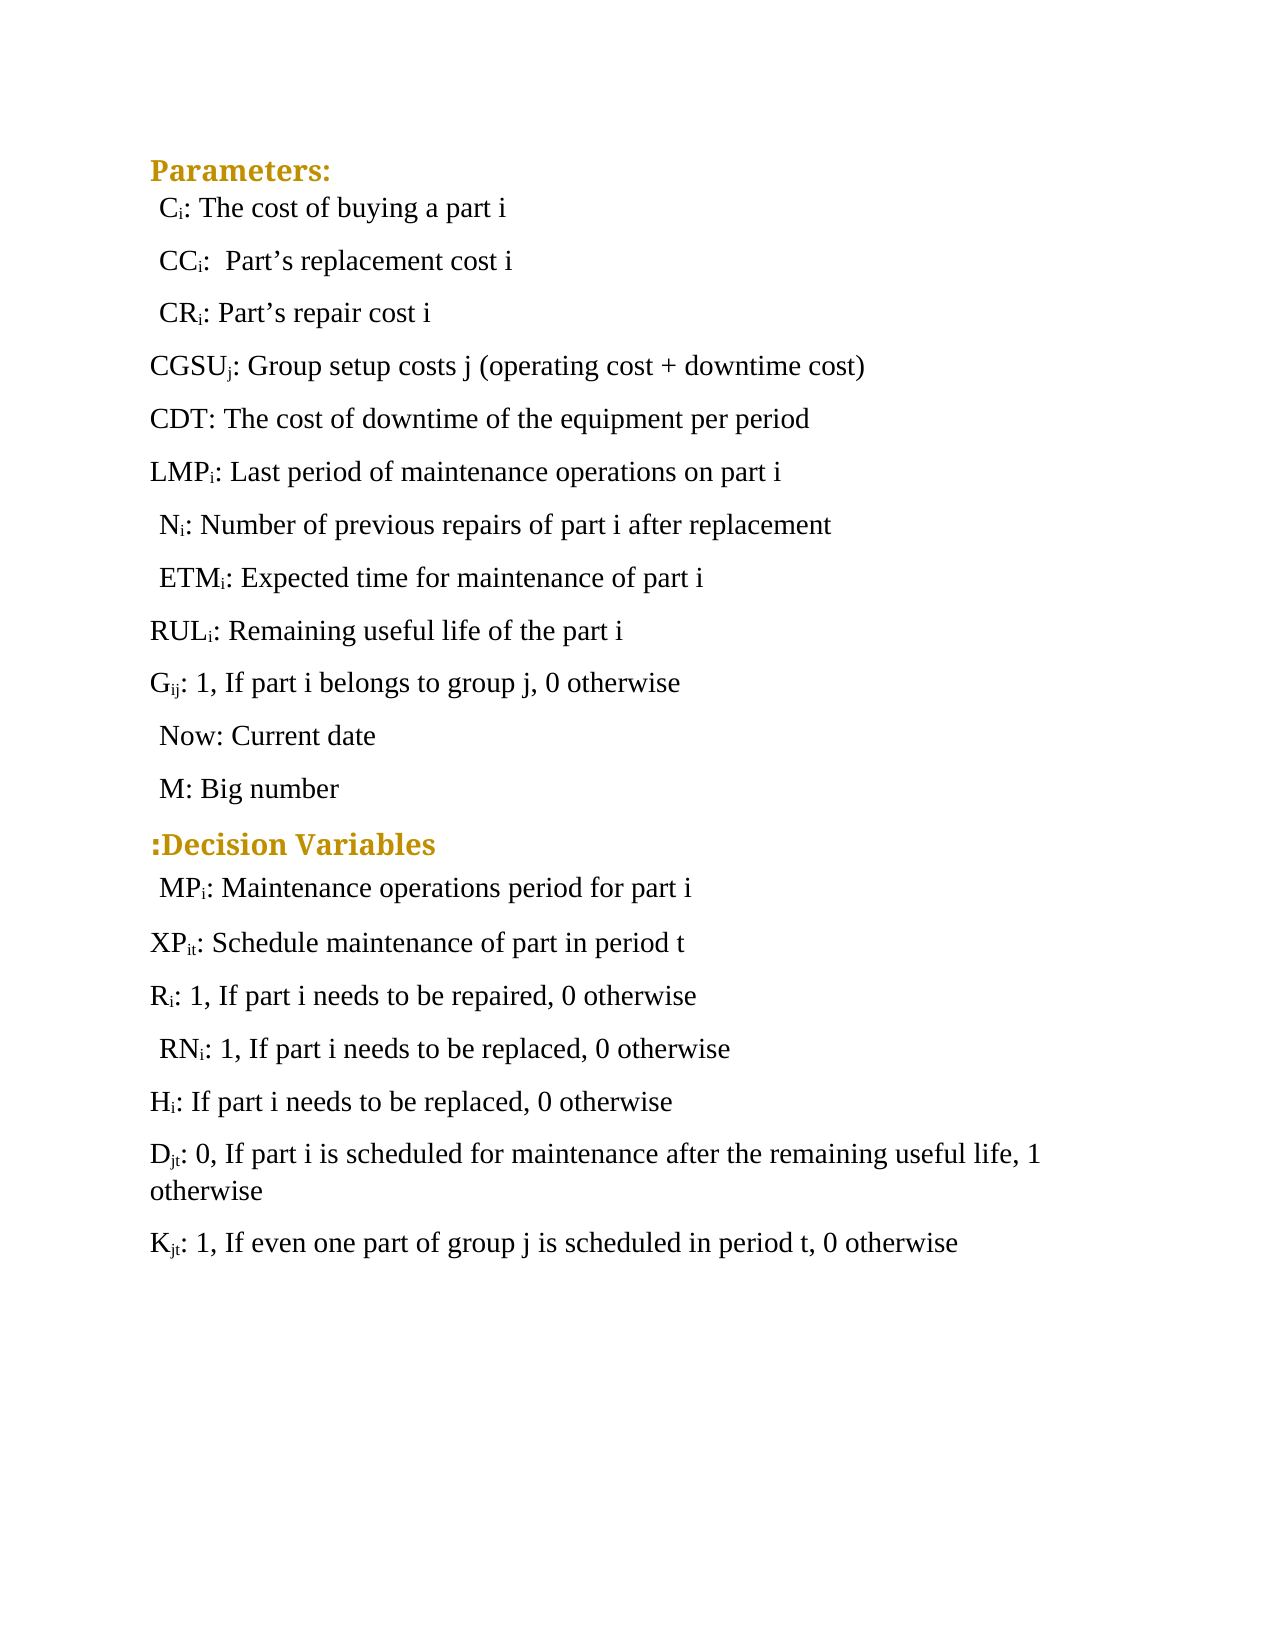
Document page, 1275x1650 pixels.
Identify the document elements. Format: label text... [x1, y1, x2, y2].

text Gij: 1, If part i belongs to group j, 0 otherwise [150, 666, 1125, 699]
text ETMi: Expected time for maintenance of part i [150, 560, 1125, 593]
text M: Big number [150, 771, 1125, 805]
text Djt: 0, If part i is scheduled for maintenance after the remaining useful life, 1 otherwise [150, 1136, 1125, 1206]
text Parameters: [150, 150, 1125, 190]
text MPi: Maintenance operations period for part i [150, 870, 1125, 903]
text Hi: If part i needs to be replaced, 0 otherwise [150, 1084, 1125, 1117]
text Now: Current date [150, 718, 1125, 752]
text CDT: The cost of downtime of the equipment per period [150, 401, 1125, 435]
text RULi: Remaining useful life of the part i [150, 613, 1125, 646]
text RNi: 1, If part i needs to be replaced, 0 otherwise [150, 1031, 1125, 1064]
text Ni: Number of previous repairs of part i after replacement [150, 507, 1125, 540]
text Kjt: 1, If even one part of group j is scheduled in period t, 0 otherwise [150, 1225, 1125, 1259]
text CCi: Part’s replacement cost i [150, 243, 1125, 276]
text Decision Variables: [150, 824, 1125, 864]
text XPit: Schedule maintenance of part in period t [150, 925, 1125, 959]
text Ci: The cost of buying a part i [150, 190, 1125, 223]
text CRi: Part’s repair cost i [150, 296, 1125, 329]
text CGSUj: Group setup costs j (operating cost + downtime cost) [150, 348, 1125, 382]
text LMPi: Last period of maintenance operations on part i [150, 454, 1125, 488]
text Ri: 1, If part i needs to be repaired, 0 otherwise [150, 978, 1125, 1011]
